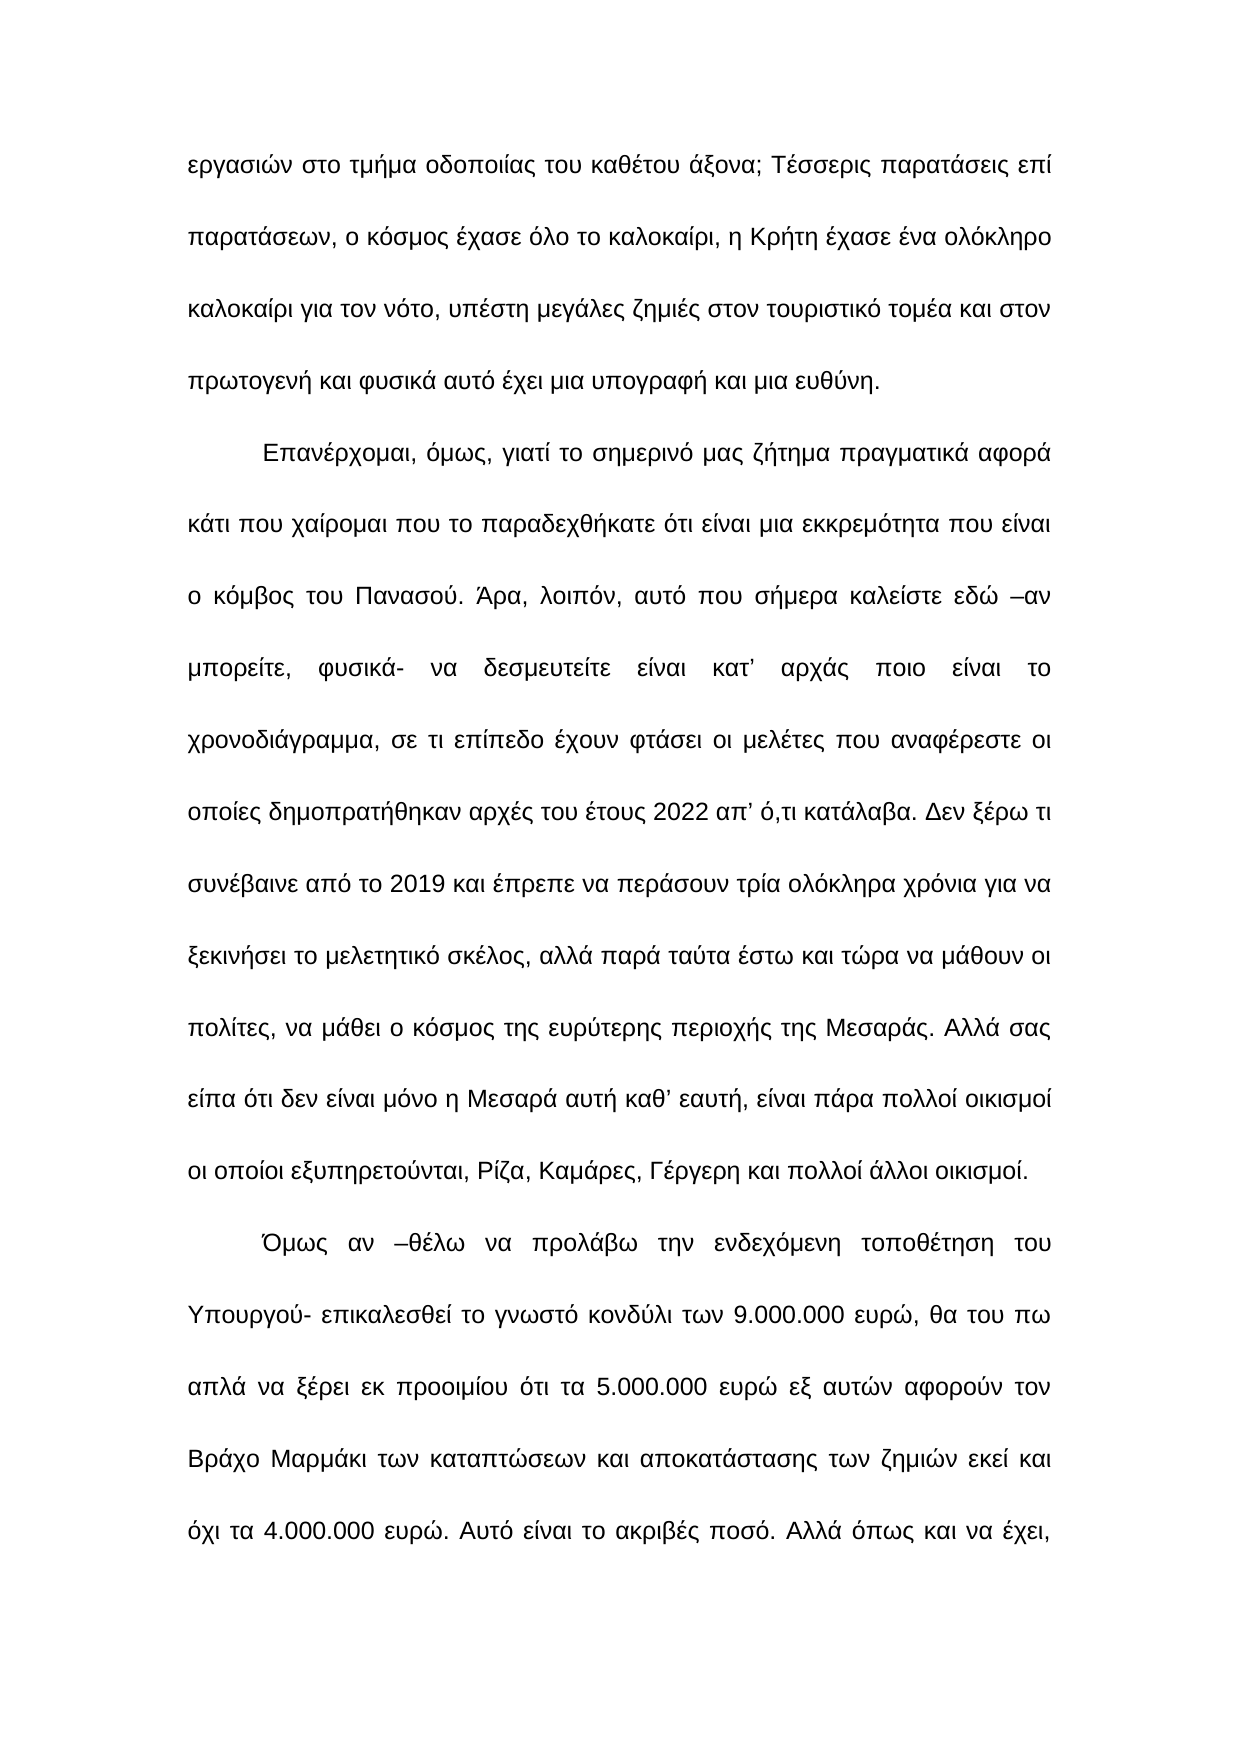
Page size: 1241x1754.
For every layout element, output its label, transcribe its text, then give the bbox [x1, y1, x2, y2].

text Επανέρχομαι, όμως, γιατί το σημερινό μας ζήτημα πραγματικά αφορά κάτι που χαίρομαι που το παραδεχθήκατε ότι είναι μια εκκρεμότητα που είναι ο κόμβος του Πανασού. Άρα, λοιπόν, αυτό που σήμερα καλείστε εδώ –αν μπορείτε, φυσικά- να δεσμευτείτε είναι κατ’ αρχάς ποιο είναι το χρονοδιάγραμμα, σε τι επίπεδο έχουν φτάσει οι μελέτες που αναφέρεστε οι οποίες δημοπρατήθηκαν αρχές του έτους 2022 απ’ ό,τι κατάλαβα. Δεν ξέρω τι συνέβαινε από το 2019 και έπρεπε να περάσουν τρία ολόκληρα χρόνια για να ξεκινήσει το μελετητικό σκέλος, αλλά παρά ταύτα έστω και τώρα να μάθουν οι πολίτες, να μάθει ο κόσμος της ευρύτερης περιοχής της Μεσαράς. Αλλά σας είπα ότι δεν είναι μόνο η Μεσαρά αυτή καθ’ εαυτή, είναι πάρα πολλοί οικισμοί οι οποίοι εξυπηρετούνται, Ρίζα, Καμάρες, Γέργερη και πολλοί άλλοι οικισμοί. [187, 437, 1053, 1185]
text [187, 150, 1053, 394]
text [187, 1228, 1053, 1544]
